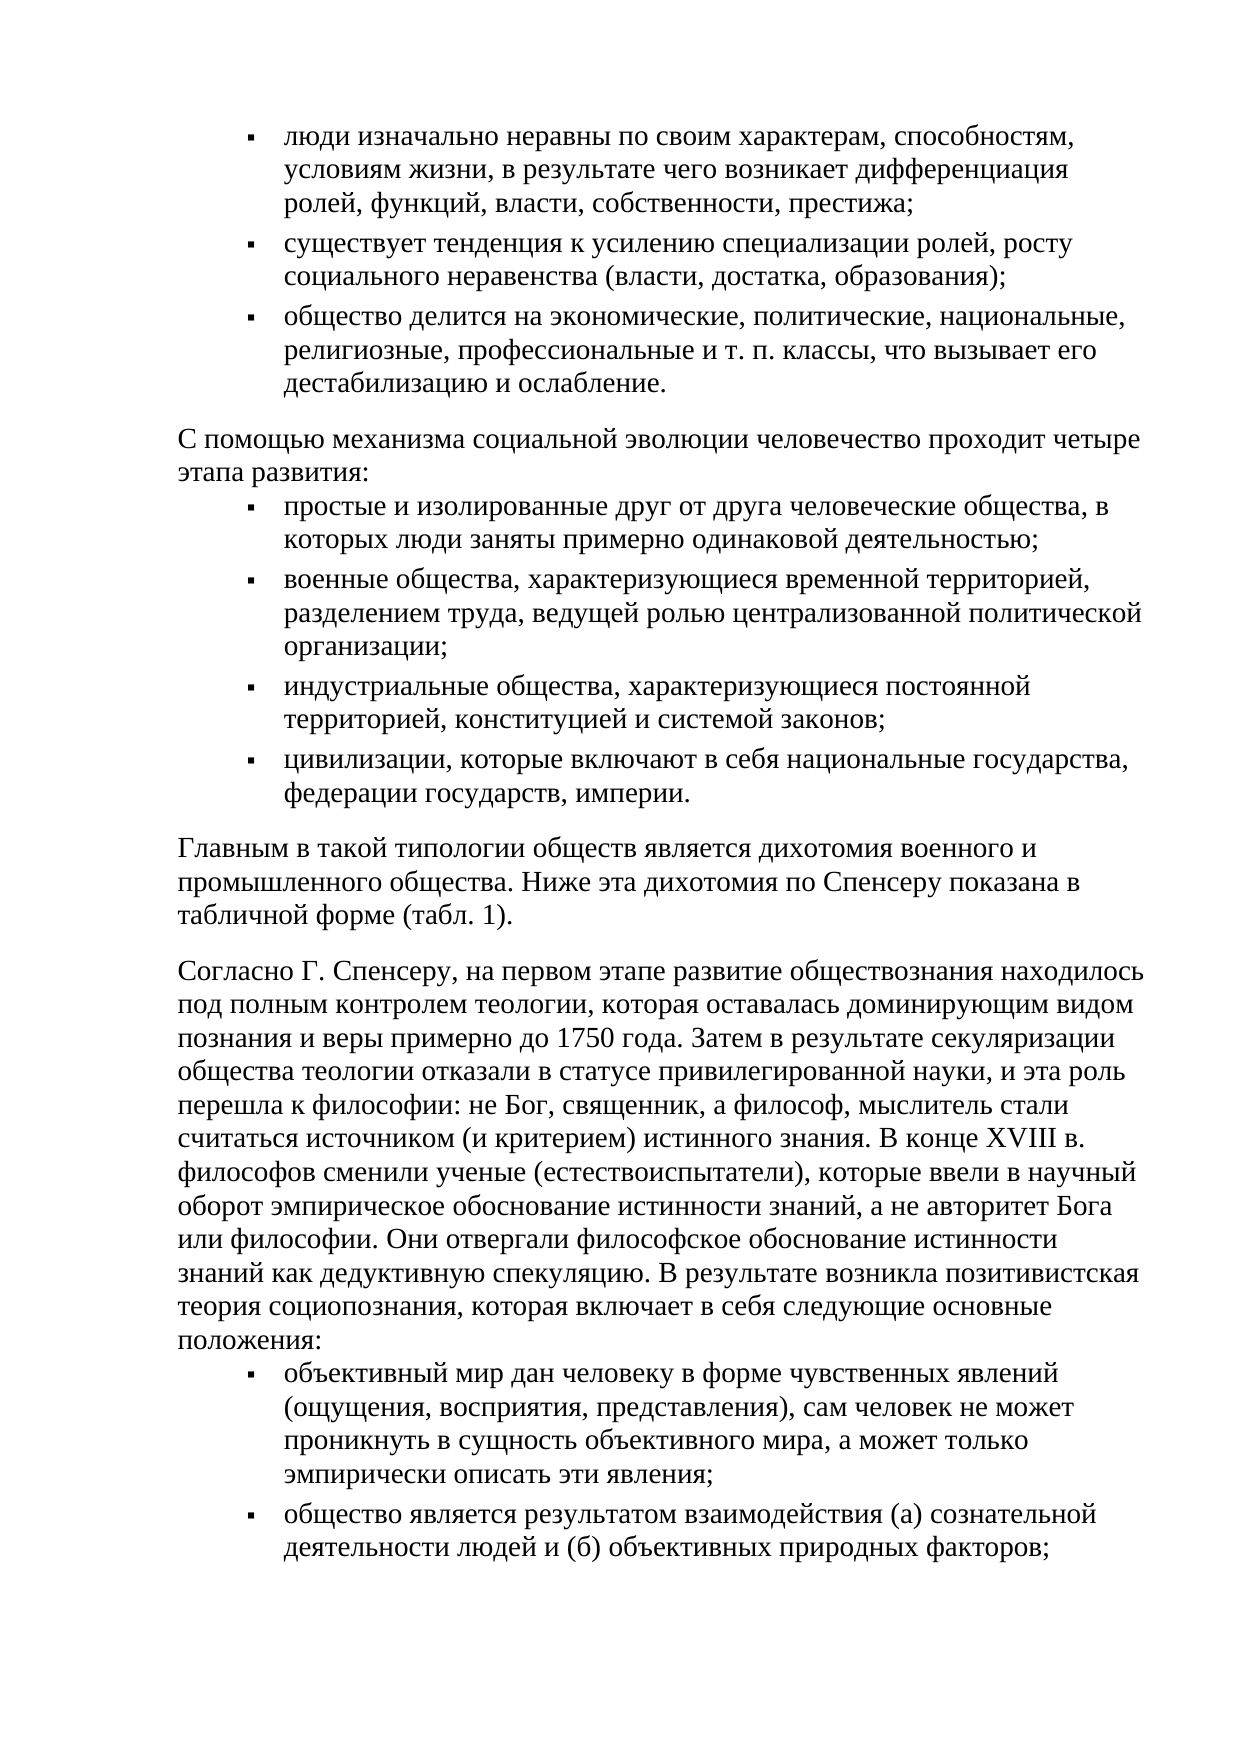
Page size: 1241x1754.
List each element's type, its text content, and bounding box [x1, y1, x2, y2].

list люди изначально неравны по своим характерам, способностям, условиям жизни, в результате чего возникает дифференциация ролей, функций, власти, собственности, престижа; [246, 118, 1152, 219]
list существует тенденция к усилению специализации ролей, росту социального неравенства (власти, достатка, образования); [246, 225, 1152, 292]
text Главным в такой типологии обществ является дихотомия военного и промышленного общества. Ниже эта дихотомия по Спенсеру показана в табличной форме (табл. 1). [177, 830, 1152, 931]
list простые и изолированные друг от друга человеческие общества, в которых люди заняты примерно одинаковой деятельностью; [246, 488, 1152, 555]
list военные общества, характеризующиеся временной территорией, разделением труда, ведущей ролью централизованной политической организации; [246, 561, 1152, 662]
text С помощью механизма социальной эволюции человечество проходит четыре этапа развития: [177, 421, 1152, 488]
list общество является результатом взаимодействия (а) сознательной деятельности людей и (б) объективных природных факторов; [246, 1496, 1152, 1563]
list общество делится на экономические, политические, национальные, религиозные, профессиональные и т. п. классы, что вызывает его дестабилизацию и ослабление. [246, 298, 1152, 399]
list индустриальные общества, характеризующиеся постоянной территорией, конституцией и системой законов; [246, 668, 1152, 735]
text Согласно Г. Спенсеру, на первом этапе развитие обществознания находилось под полным контролем теологии, которая оставалась доминирующим видом познания и веры примерно до 1750 года. Затем в результате секуляризации общества теологии отказали в статусе привилегированной науки, и эта роль перешла к философии: не Бог, священник, а философ, мыслитель стали считаться источником (и критерием) истинного знания. В конце XVIII в. философов сменили ученые (естествоиспытатели), которые ввели в научный оборот эмпирическое обоснование истинности знаний, а не авторитет Бога или философии. Они отвергали философское обоснование истинности знаний как дедуктивную спекуляцию. В результате возникла позитивистская теория социопознания, которая включает в себя следующие основные положения: [177, 953, 1152, 1355]
list цивилизации, которые включают в себя национальные государства, федерации государств, империи. [246, 741, 1152, 808]
list объективный мир дан человеку в форме чувственных явлений (ощущения, восприятия, представления), сам человек не может проникнуть в сущность объективного мира, а может только эмпирически описать эти явления; [246, 1355, 1152, 1489]
